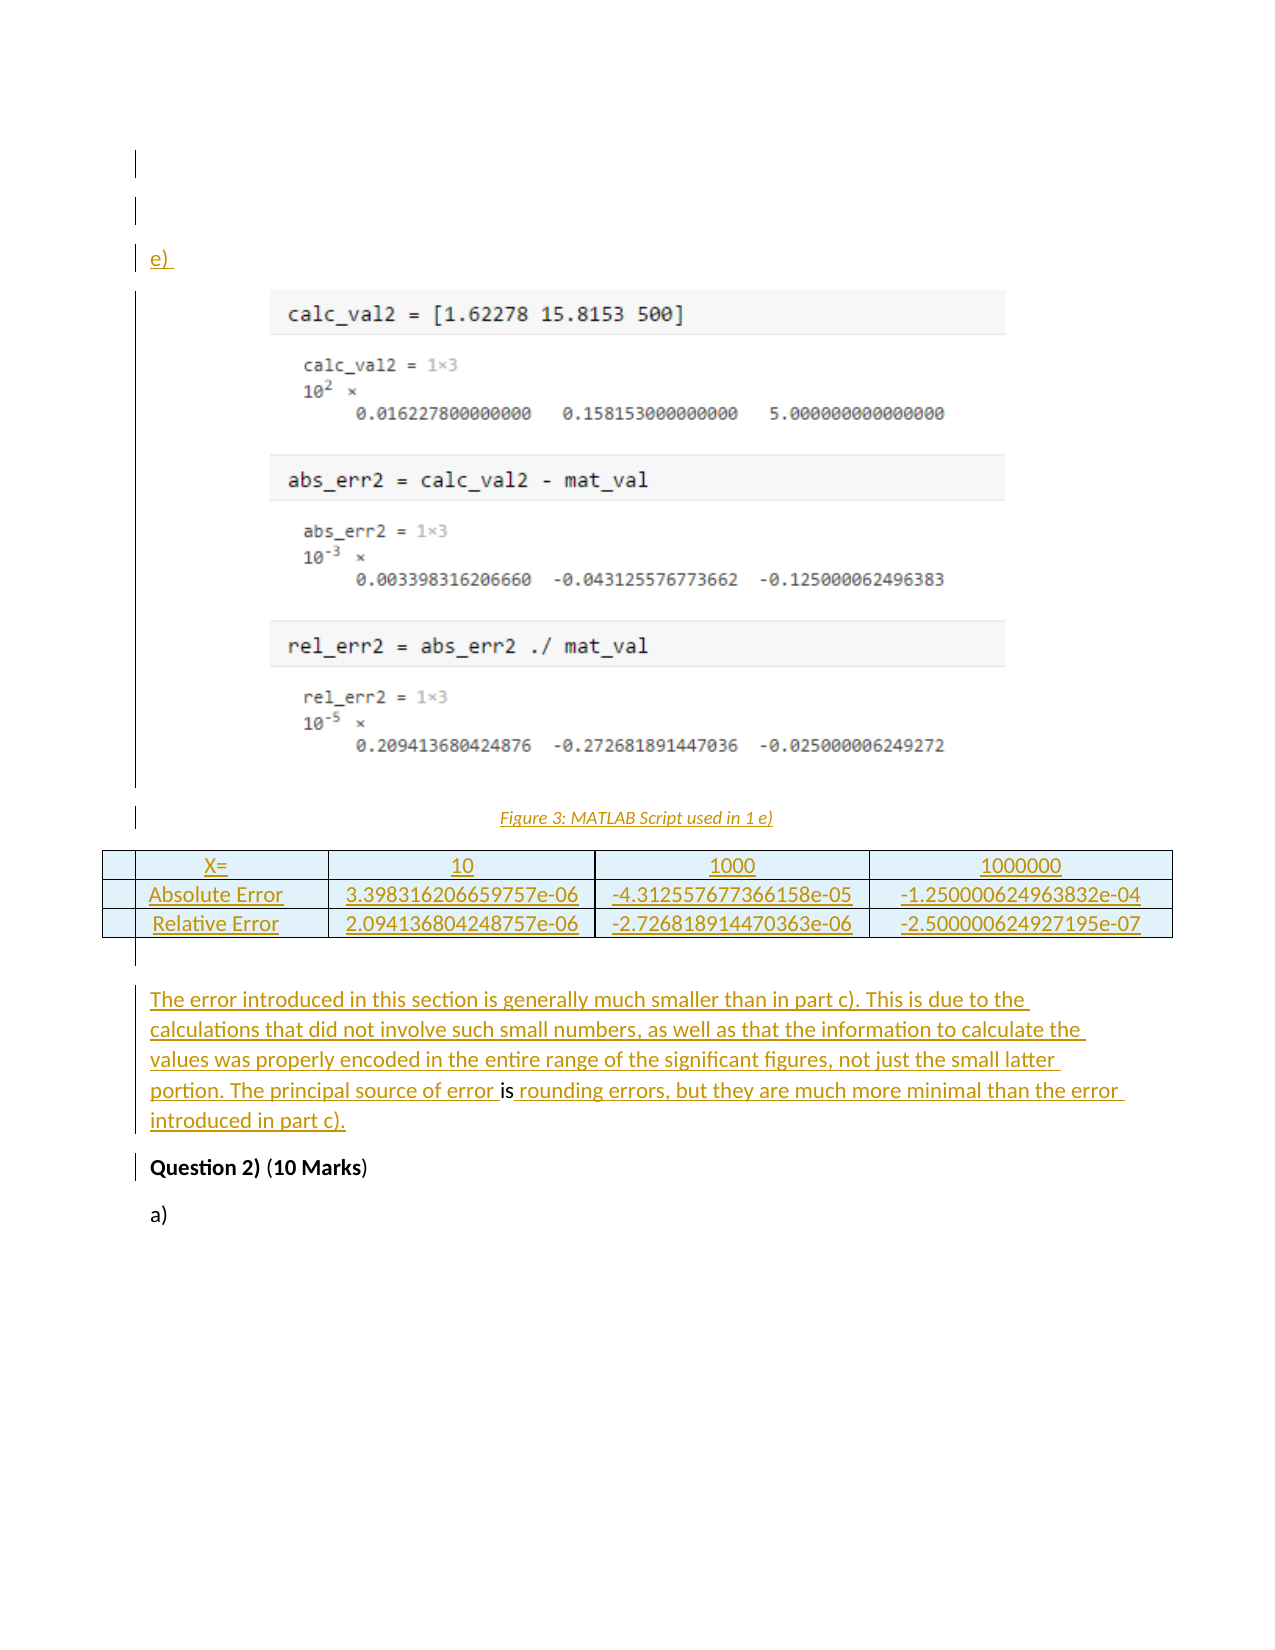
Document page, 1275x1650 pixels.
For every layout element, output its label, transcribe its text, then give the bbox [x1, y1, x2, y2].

picture [269, 290, 1006, 788]
text is [150, 985, 1125, 1134]
text a) [150, 1200, 1125, 1228]
text 3 [150, 806, 1125, 829]
text Question 2) (10 Marks) [150, 1153, 1125, 1181]
